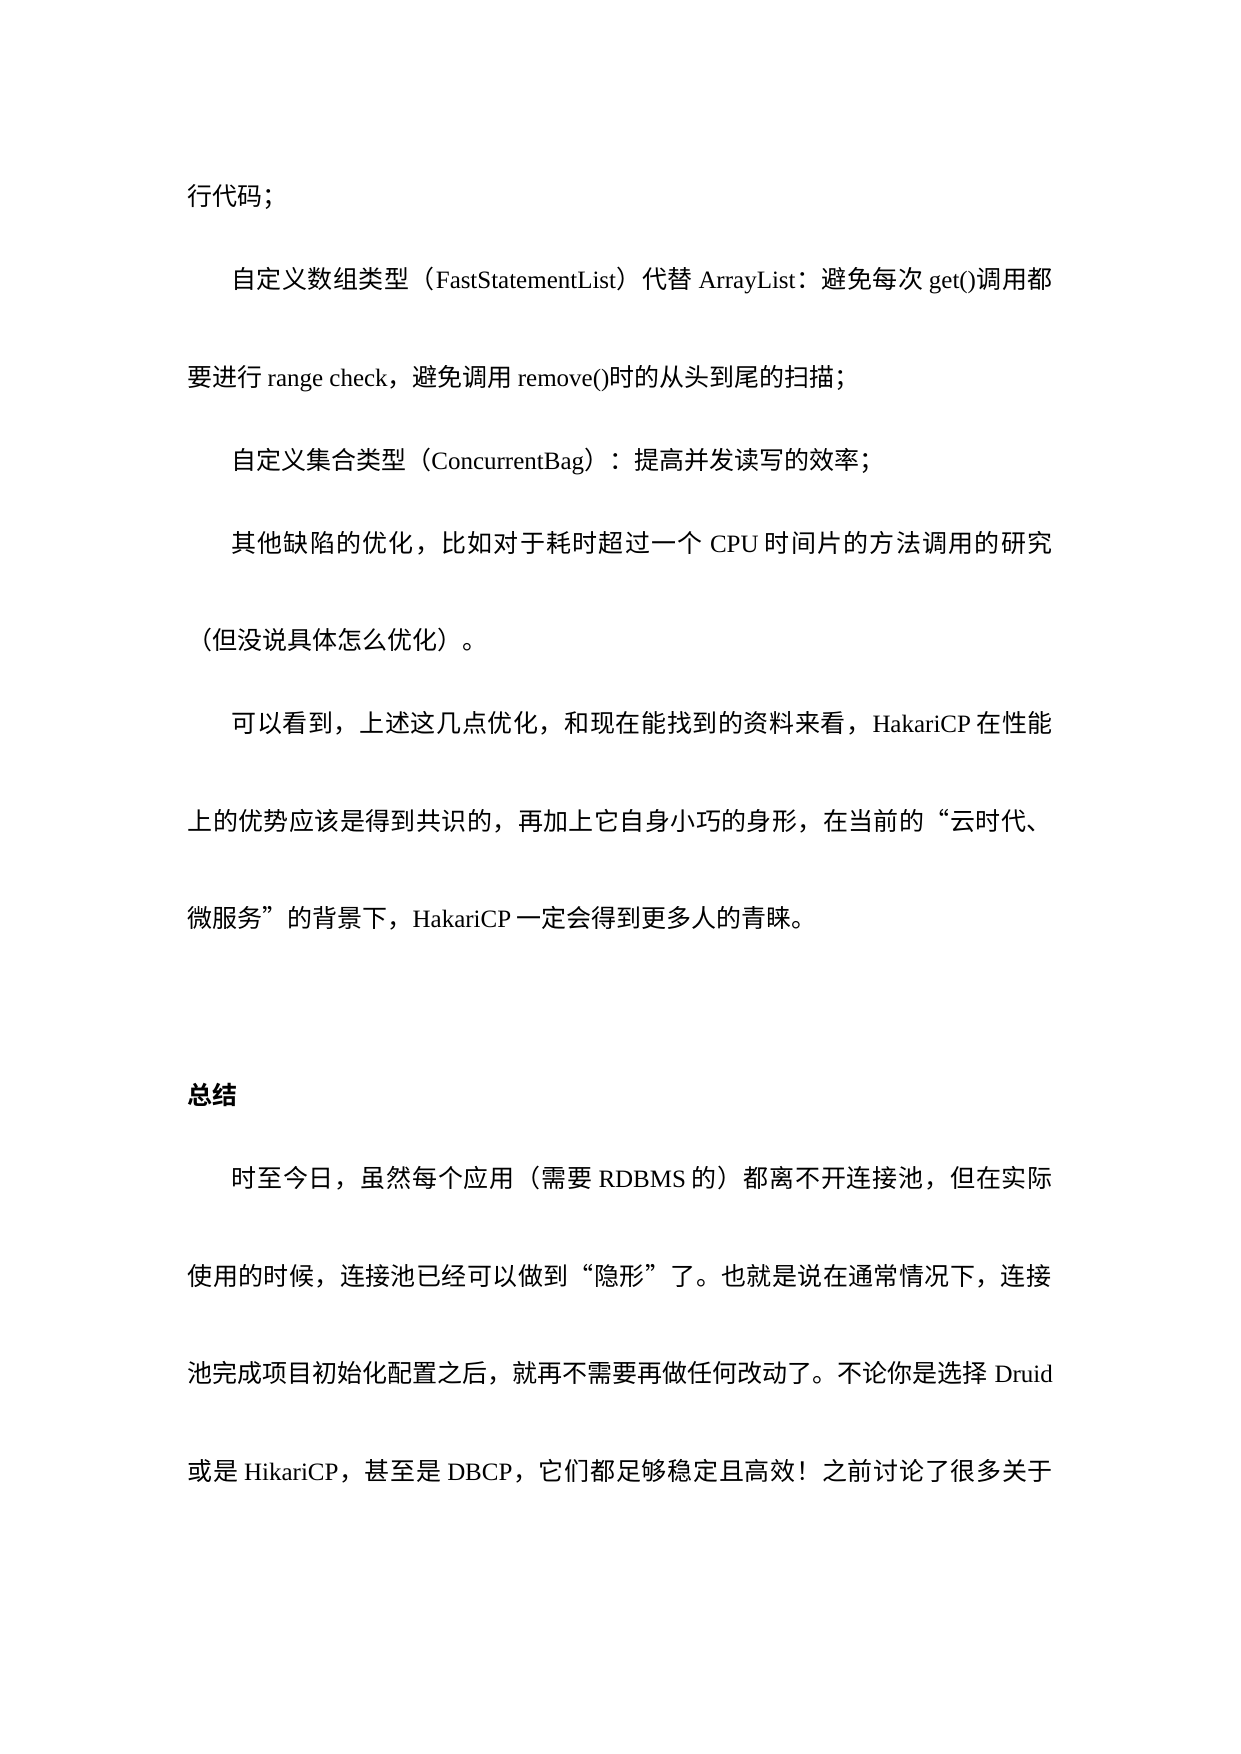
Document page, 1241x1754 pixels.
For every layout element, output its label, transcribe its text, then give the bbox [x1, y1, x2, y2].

text 优化代理和拦截器：减少代码，例如HikariCP的Statement proxy只有100行代码； [187, 162, 1053, 227]
text 自定义数组类型（FastStatementList）代替ArrayList：避免每次get()调用都要进行range check，避免调用remove()时的从头到尾的扫描； [187, 245, 1053, 408]
text 其他缺陷的优化，比如对于耗时超过一个CPU时间片的方法调用的研究（但没说具体怎么优化）。 [187, 509, 1053, 671]
text 自定义集合类型（ConcurrentBag）：提高并发读写的效率； [187, 426, 1053, 491]
text 可以看到，上述这几点优化，和现在能找到的资料来看，HakariCP在性能上的优势应该是得到共识的，再加上它自身小巧的身形，在当前的“云时代、微服务”的背景下，HakariCP一定会得到更多人的青睐。 [187, 689, 1053, 949]
subtitle 总结 [187, 1061, 1053, 1126]
